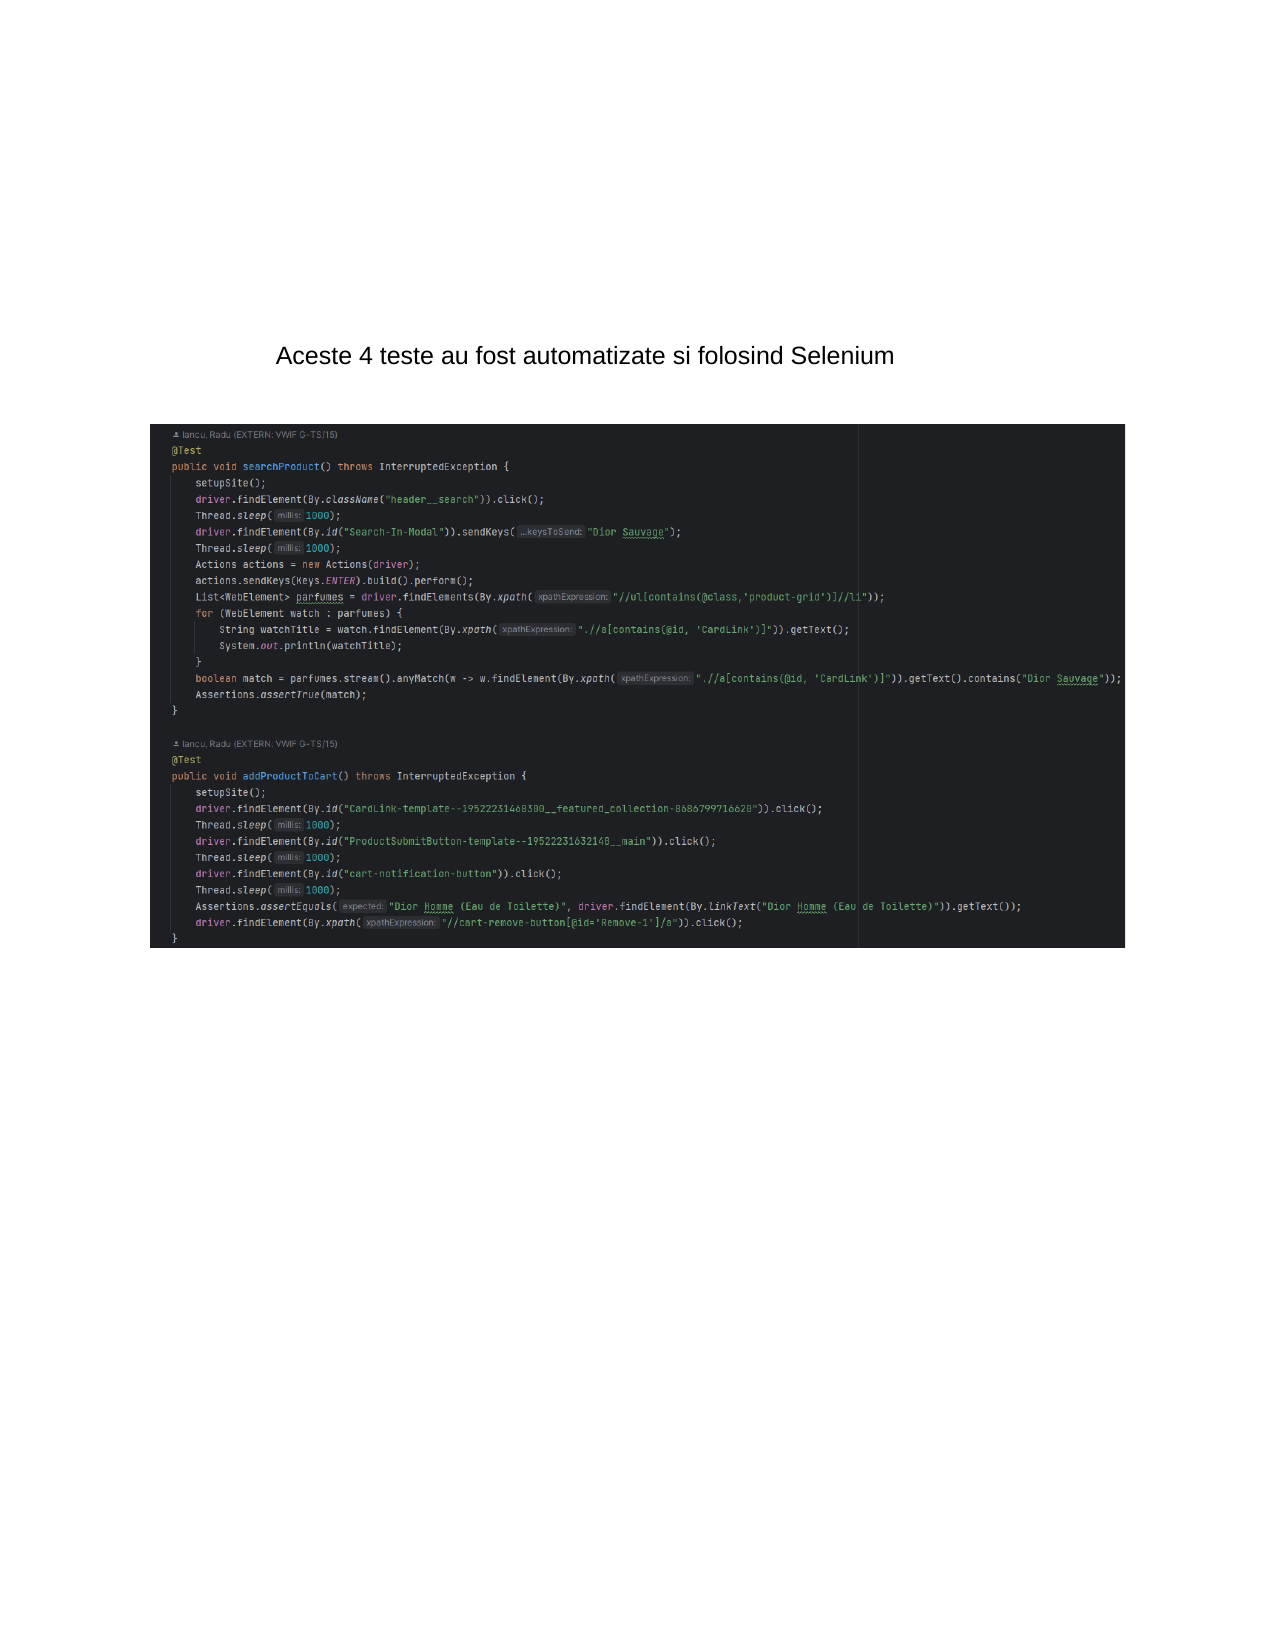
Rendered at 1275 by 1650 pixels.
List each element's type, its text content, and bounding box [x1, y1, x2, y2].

text Aceste 4 teste au fost automatizate si folosind Selenium [150, 341, 1125, 369]
picture [150, 424, 1125, 948]
